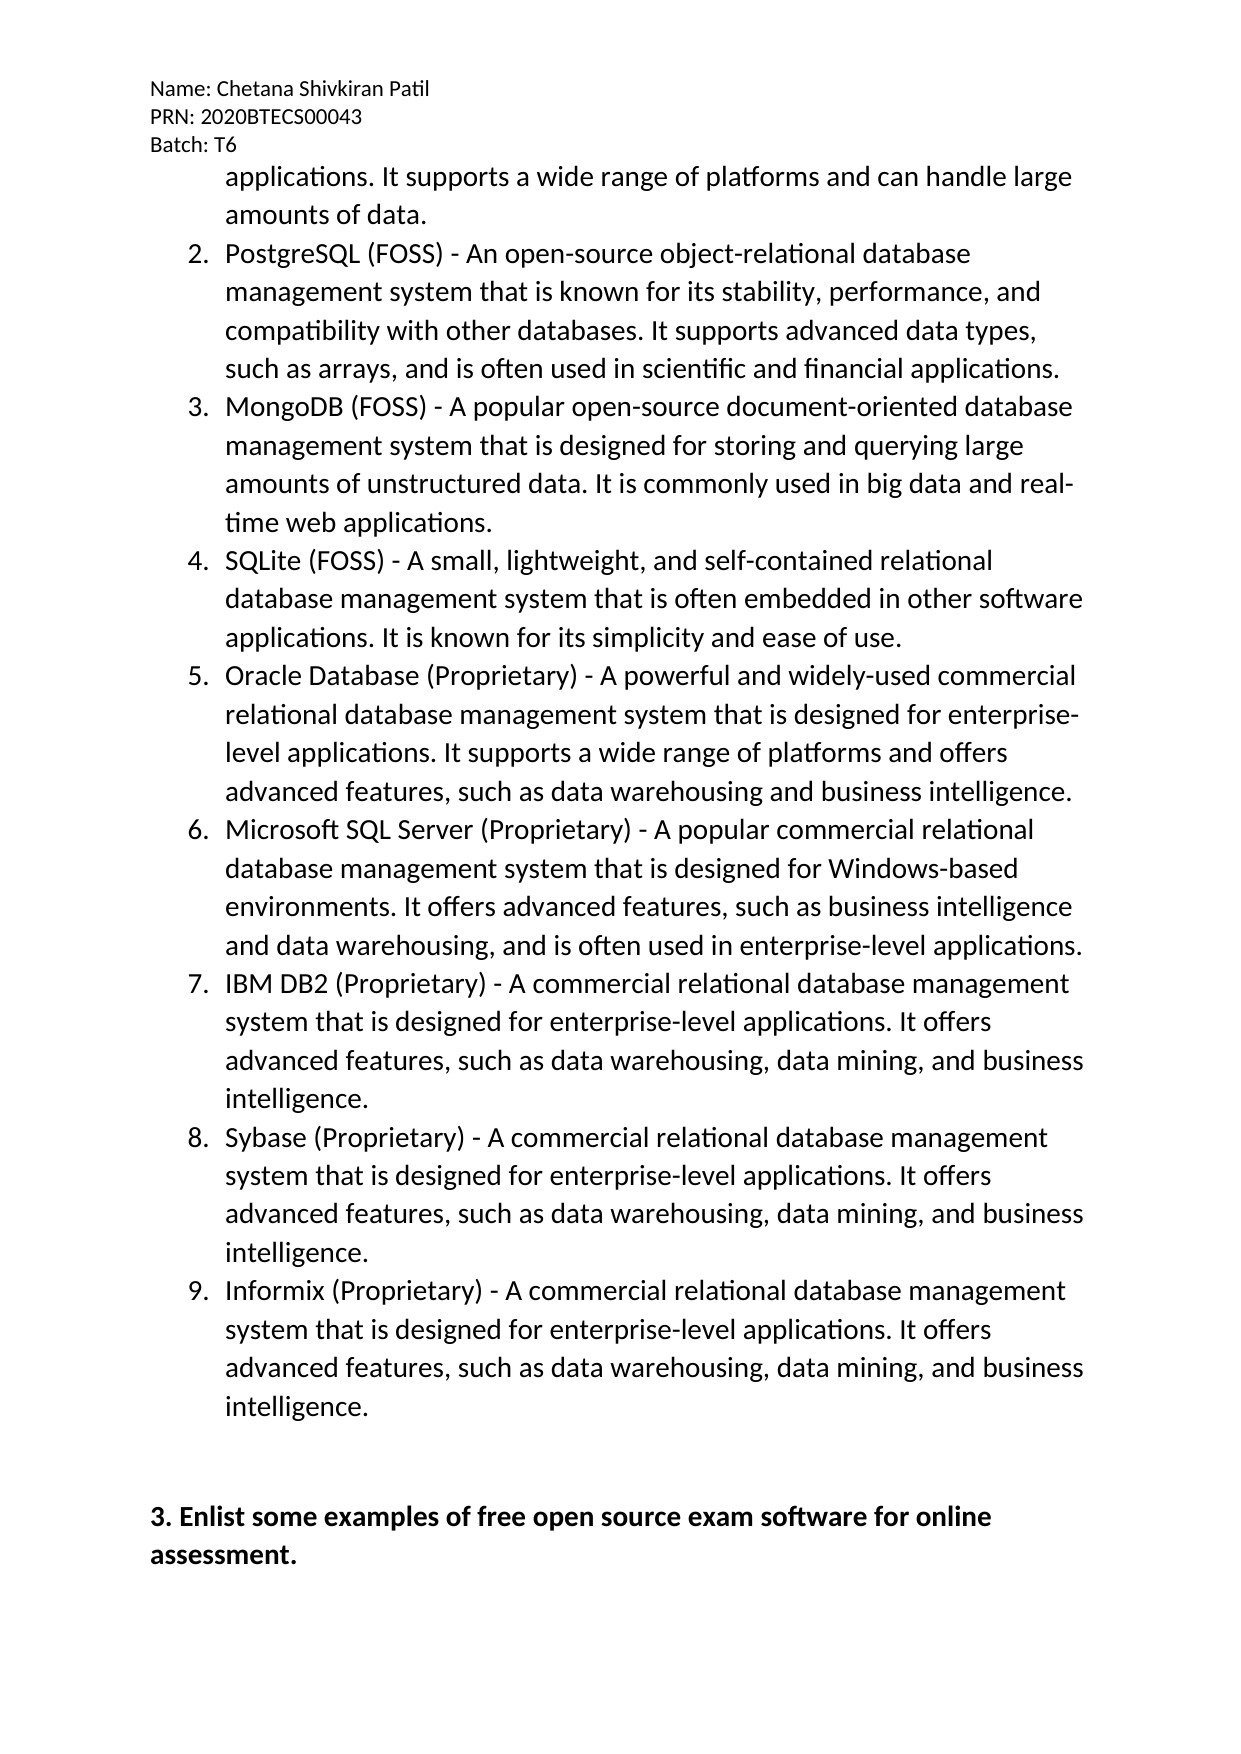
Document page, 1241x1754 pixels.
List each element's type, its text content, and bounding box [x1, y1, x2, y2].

list SQLite (FOSS) - A small, lightweight, and self-contained relational database management system that is often embedded in other software applications. It is known for its simplicity and ease of use. [187, 542, 1090, 655]
list PostgreSQL (FOSS) - An open-source object-relational database management system that is known for its stability, performance, and compatibility with other databases. It supports advanced data types, such as arrays, and is often used in scientific and financial applications. [187, 235, 1090, 386]
list Microsoft SQL Server (Proprietary) - A popular commercial relational database management system that is designed for Windows-based environments. It offers advanced features, such as business intelligence and data warehousing, and is often used in enterprise-level applications. [187, 811, 1090, 962]
list MongoDB (FOSS) - A popular open-source document-oriented database management system that is designed for storing and querying large amounts of unstructured data. It is commonly used in big data and real-time web applications. [187, 388, 1090, 539]
text 3. Enlist some examples of free open source exam software for online assessment. [150, 1498, 1090, 1572]
list Informix (Proprietary) - A commercial relational database management system that is designed for enterprise-level applications. It offers advanced features, such as data warehousing, data mining, and business intelligence. [187, 1272, 1090, 1423]
list Oracle Database (Proprietary) - A powerful and widely-used commercial relational database management system that is designed for enterprise-level applications. It supports a wide range of platforms and offers advanced features, such as data warehousing and business intelligence. [187, 657, 1090, 808]
list IBM DB2 (Proprietary) - A commercial relational database management system that is designed for enterprise-level applications. It offers advanced features, such as data warehousing, data mining, and business intelligence. [187, 965, 1090, 1116]
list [187, 158, 1090, 232]
list Sybase (Proprietary) - A commercial relational database management system that is designed for enterprise-level applications. It offers advanced features, such as data warehousing, data mining, and business intelligence. [187, 1119, 1090, 1270]
